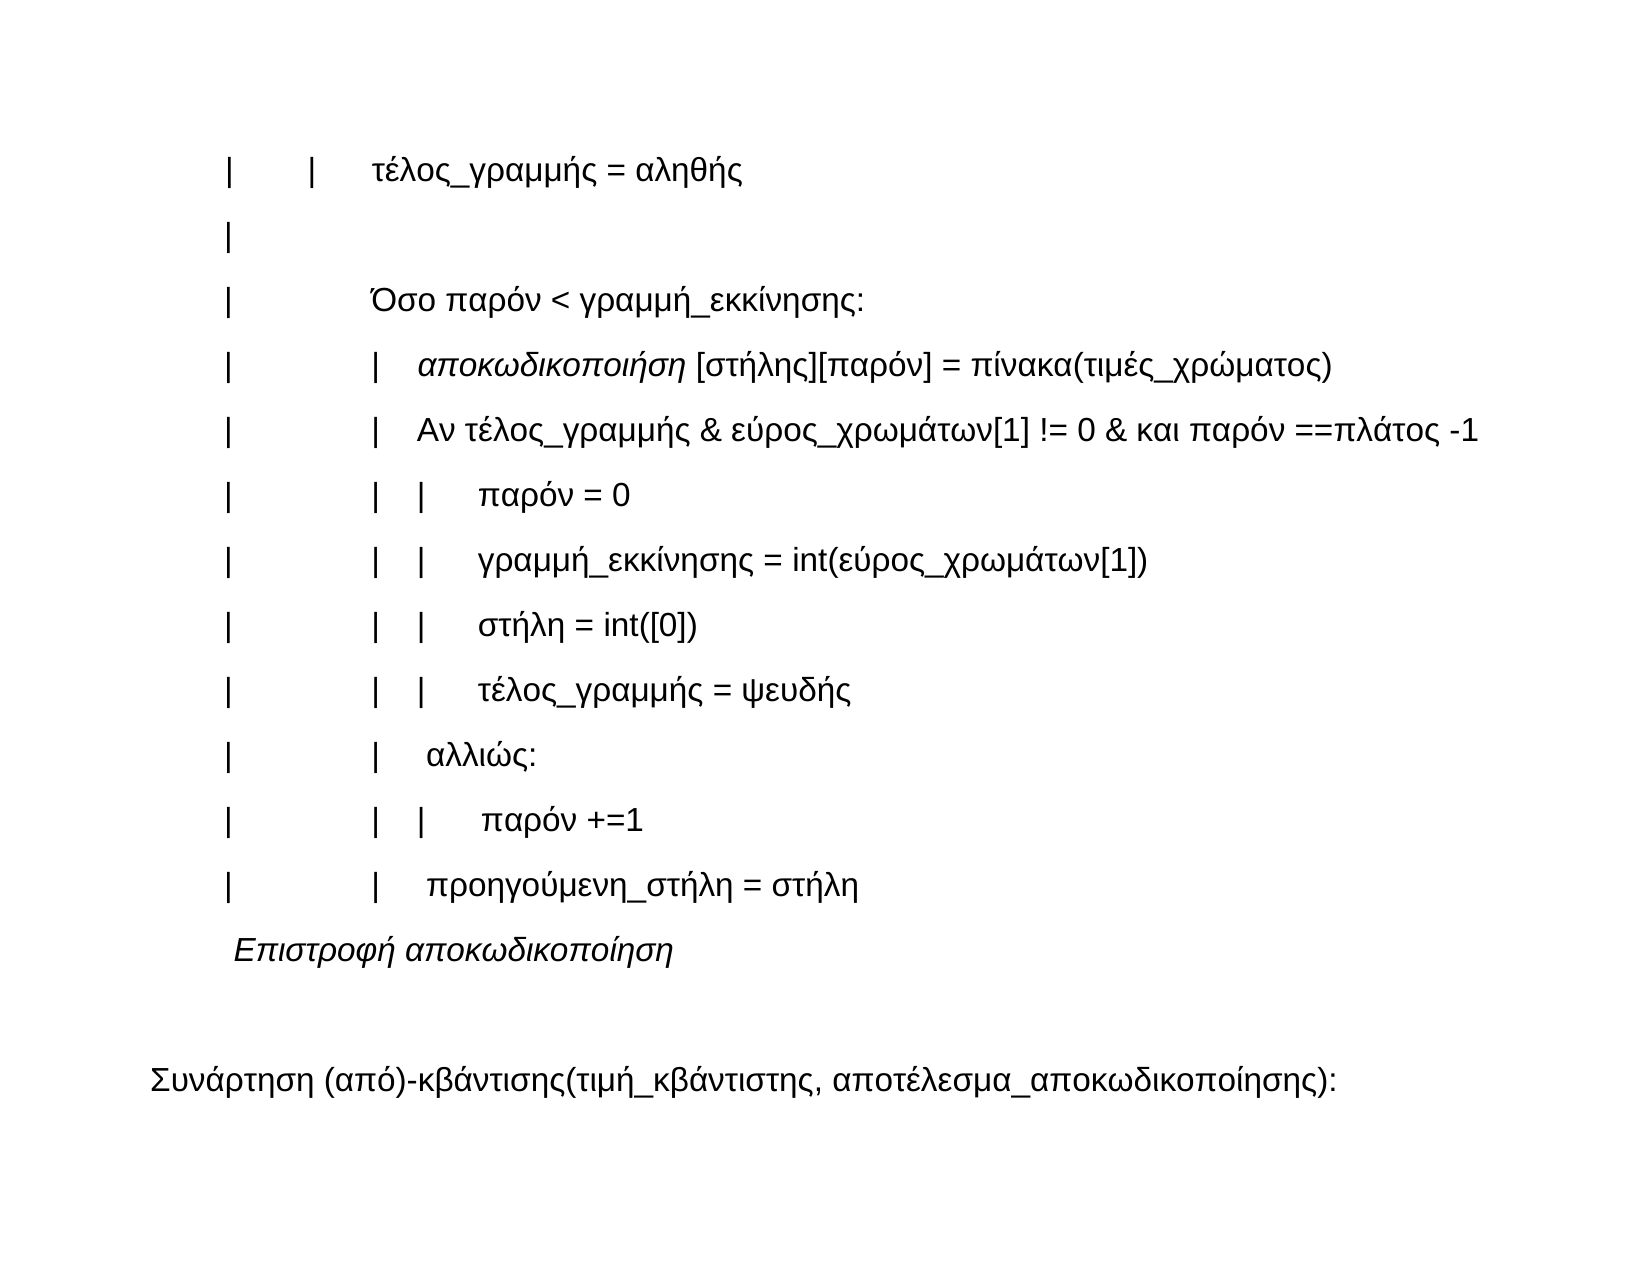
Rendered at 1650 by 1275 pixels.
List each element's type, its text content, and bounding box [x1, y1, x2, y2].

text | | Αν τέλος_γραμμής & εύρος_χρωμάτων[1] != 0 & και παρόν ==πλάτος -1 [150, 410, 1500, 448]
text | Όσο παρόν < γραμμή_εκκίνησης: [150, 280, 1500, 318]
text | | | τέλος_γραμμής = ψευδής [150, 670, 1500, 708]
text | | προηγούμενη_στήλη = στήλη [150, 865, 1500, 903]
text | | | παρόν = 0 [150, 475, 1500, 513]
text | | τέλος_γραμμής = αληθής [150, 150, 1500, 188]
text | | | στήλη = int([0]) [150, 605, 1500, 643]
text | | αλλιώς: [150, 735, 1500, 773]
text | | | παρόν +=1 [150, 800, 1500, 838]
text | | | γραμμή_εκκίνησης = int(εύρος_χρωμάτων[1]) [150, 540, 1500, 578]
text Συνάρτηση (από)-κβάντισης(τιμή_κβάντιστης, αποτέλεσμα_αποκωδικοποίησης): [150, 1060, 1500, 1098]
text | | αποκωδικοποιήση [στήλης][παρόν] = πίνακα(τιμές_χρώματος) [150, 345, 1500, 383]
text Επιστροφή αποκωδικοποίηση [150, 930, 1500, 968]
text | [150, 215, 1500, 253]
